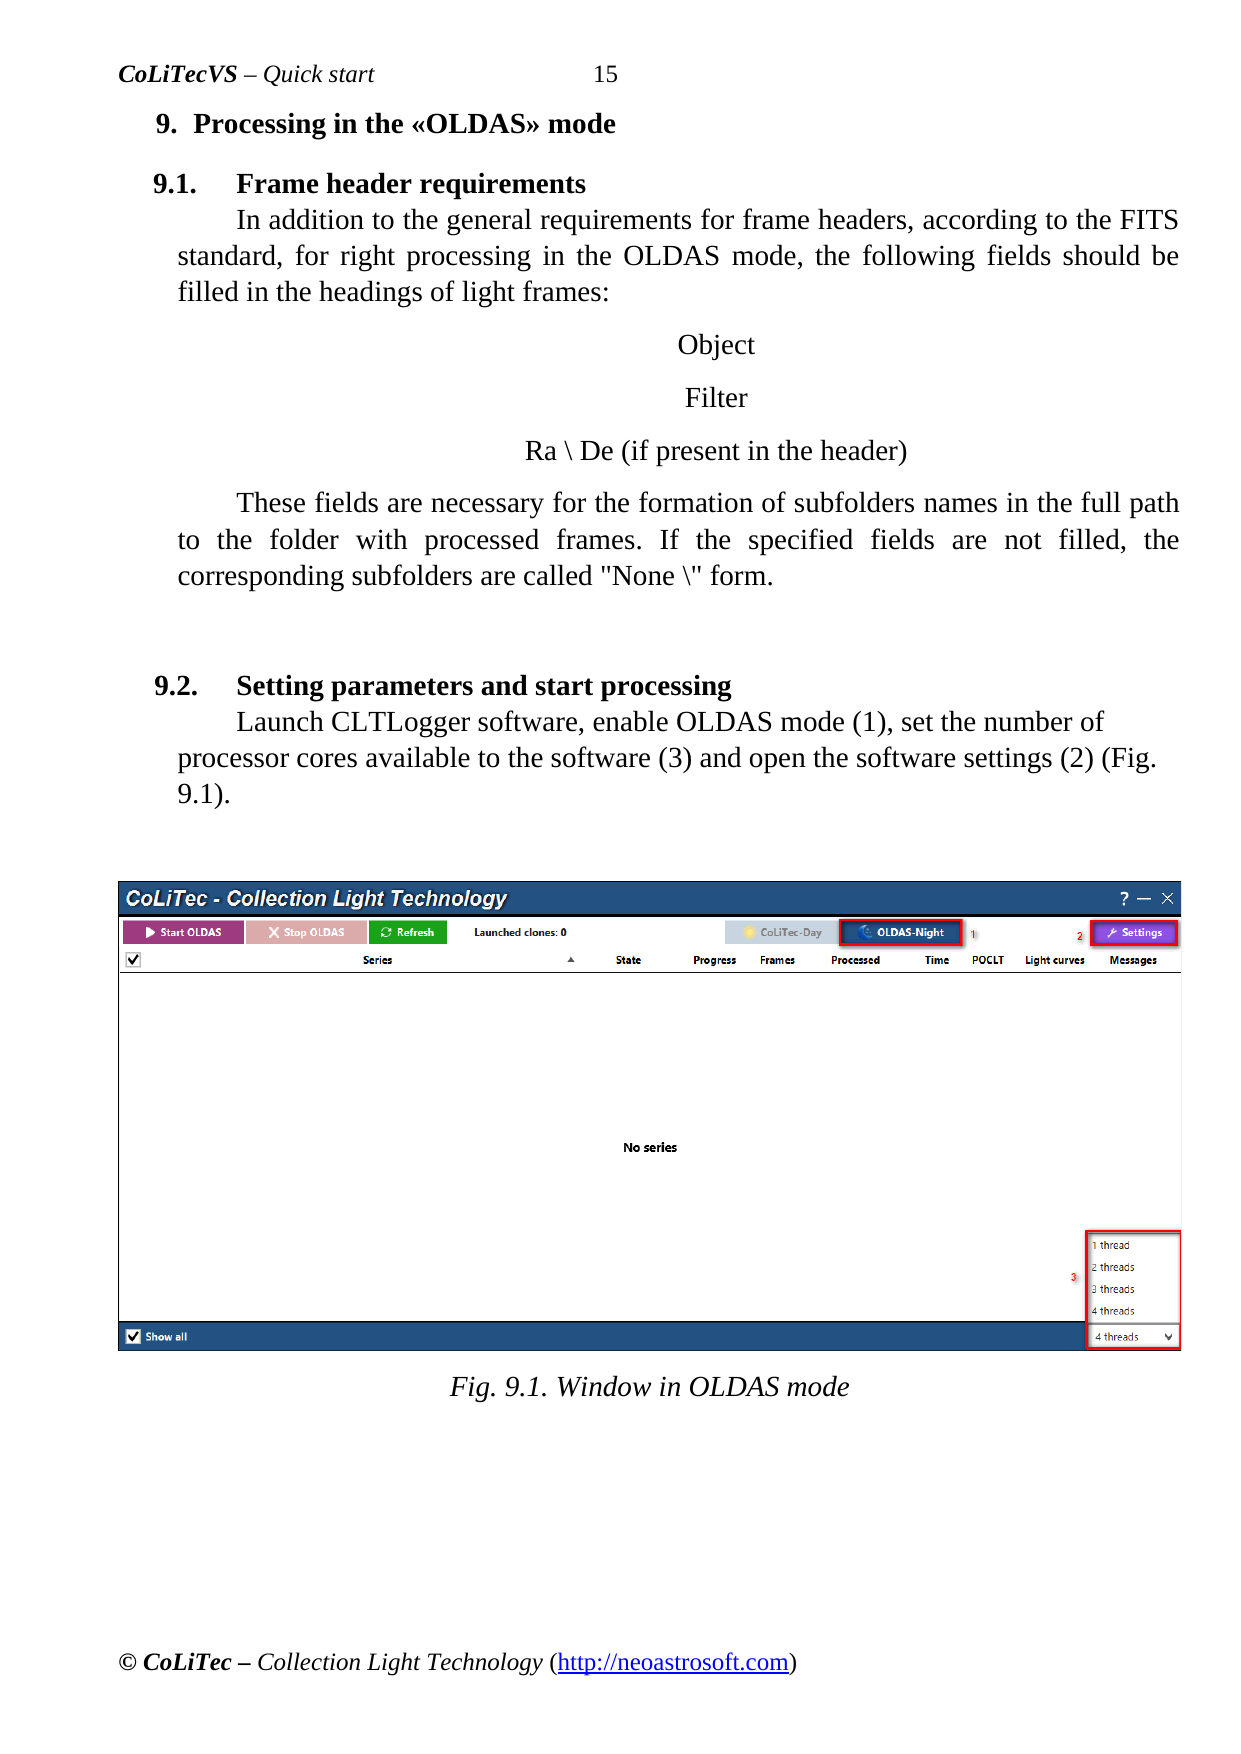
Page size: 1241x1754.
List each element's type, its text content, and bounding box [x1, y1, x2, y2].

picture [118, 881, 1182, 1351]
text In addition to the general requirements for frame headers, according to the FITS standard, for right processing in the OLDAS mode, the following fields should be filled in the headings of light frames: [177, 202, 1181, 308]
text Ra \ De (if present in the header) [192, 433, 1181, 466]
text Launch CLTLogger software, enable OLDAS mode (1), set the number of processor cores available to the software (3) and open the software settings (2) (Fig. 9.1). [177, 704, 1181, 810]
subtitle Frame header requirements [153, 166, 1181, 199]
text Fig. 9.1. Window in OLDAS mode [118, 1369, 1181, 1403]
text Object [192, 327, 1181, 361]
subtitle Processing in the «OLDAS» mode [156, 107, 1181, 140]
text These fields are necessary for the formation of subfolders names in the full path to the folder with processed frames. If the specified fields are not filled, the corresponding subfolders are called "None \" form. [177, 486, 1181, 591]
text Filter [192, 380, 1181, 413]
subtitle Setting parameters and start processing [154, 668, 1181, 701]
